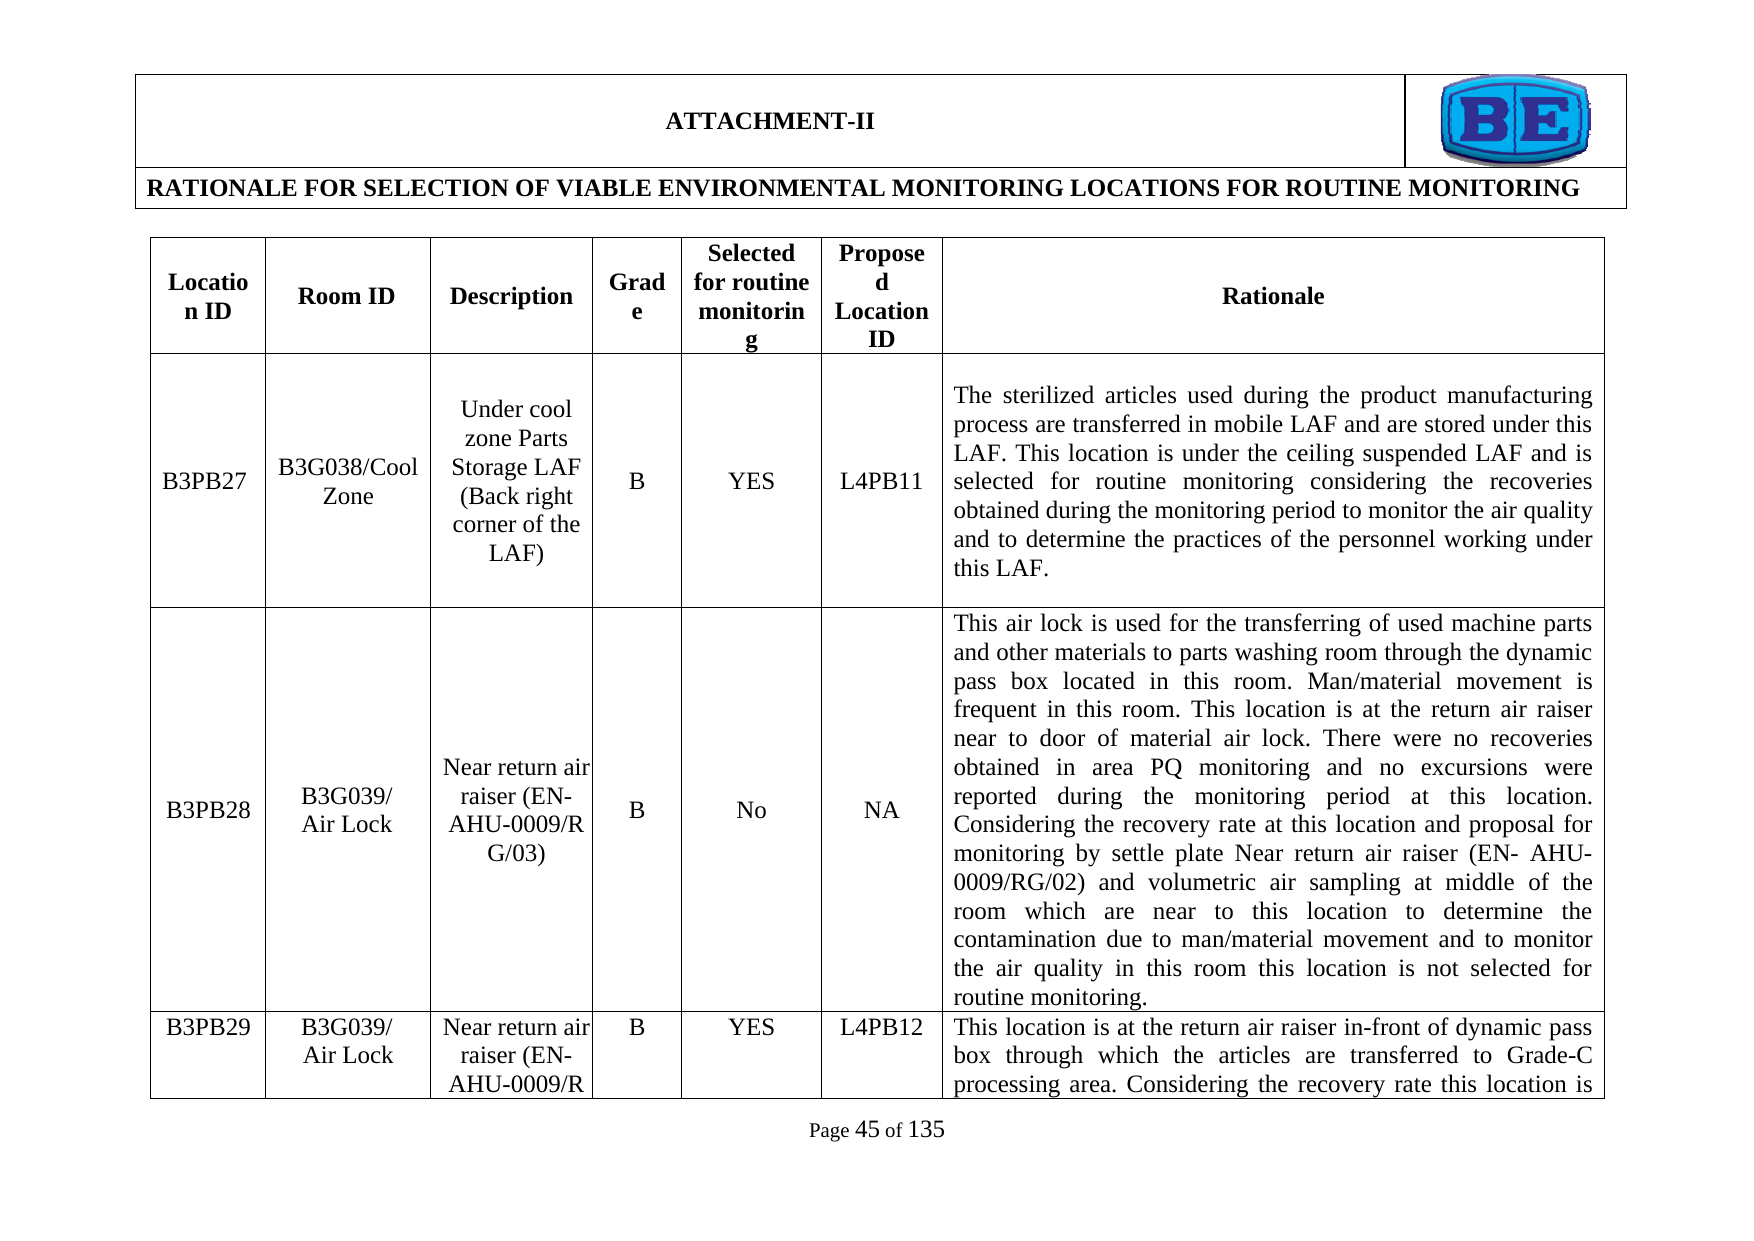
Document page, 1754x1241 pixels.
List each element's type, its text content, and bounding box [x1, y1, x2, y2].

table_cell B [593, 608, 681, 1011]
table_cell B3PB28 [151, 608, 265, 1011]
table_header Description [431, 238, 592, 353]
table_cell B3G039/ Air Lock [266, 608, 430, 1011]
table_cell YES [682, 354, 821, 607]
picture [1440, 74, 1591, 167]
table_cell Near return air raiser (EN- AHU-0009/RG/03) [431, 608, 592, 1011]
table_cell B3G038/Cool Zone [266, 354, 430, 607]
table_cell YES [682, 1012, 821, 1098]
table_cell No [682, 608, 821, 1011]
table_header Proposed Location ID [822, 238, 942, 353]
table_cell Under cool zone Parts Storage LAF (Back right corner of the LAF) [431, 354, 592, 607]
table_header Rationale [943, 238, 1604, 353]
table_header Selected for routine monitoring [682, 238, 821, 353]
table_cell B [593, 1012, 681, 1098]
table_cell B3PB27 [151, 354, 265, 607]
table_cell L4PB11 [822, 354, 942, 607]
table_cell This air lock is used for the transferring of used machine parts and other materials to parts washing room through the dynamic pass box located in this room. Man/material movement is frequent in this room. This location is at the return air raiser near to door of material air lock. There were no recoveries obtained in area PQ monitoring and no excursions were reported during the monitoring period at this location. Considering the recovery rate at this location and proposal for monitoring by settle plate Near return air raiser (EN- AHU-0009/RG/02) and volumetric air sampling at middle of the room which are near to this location to determine the contamination due to man/material movement and to monitor the air quality in this room this location is not selected for routine monitoring. [943, 608, 1604, 1011]
table_cell B3PB29 [151, 1012, 265, 1098]
table_cell NA [822, 608, 942, 1011]
table_header Location ID [151, 238, 265, 353]
table_header Grade [593, 238, 681, 353]
table_cell Near return air raiser (EN- AHU-0009/RG/02) [431, 1012, 592, 1098]
table_cell B3G039/ Air Lock [266, 1012, 430, 1098]
table_cell L4PB12 [822, 1012, 942, 1098]
table_cell The sterilized articles used during the product manufacturing process are transferred in mobile LAF and are stored under this LAF. This location is under the ceiling suspended LAF and is selected for routine monitoring considering the recoveries obtained during the monitoring period to monitor the air quality and to determine the practices of the personnel working under this LAF. [943, 354, 1604, 607]
table_header Room ID [266, 238, 430, 353]
table_cell B [593, 354, 681, 607]
